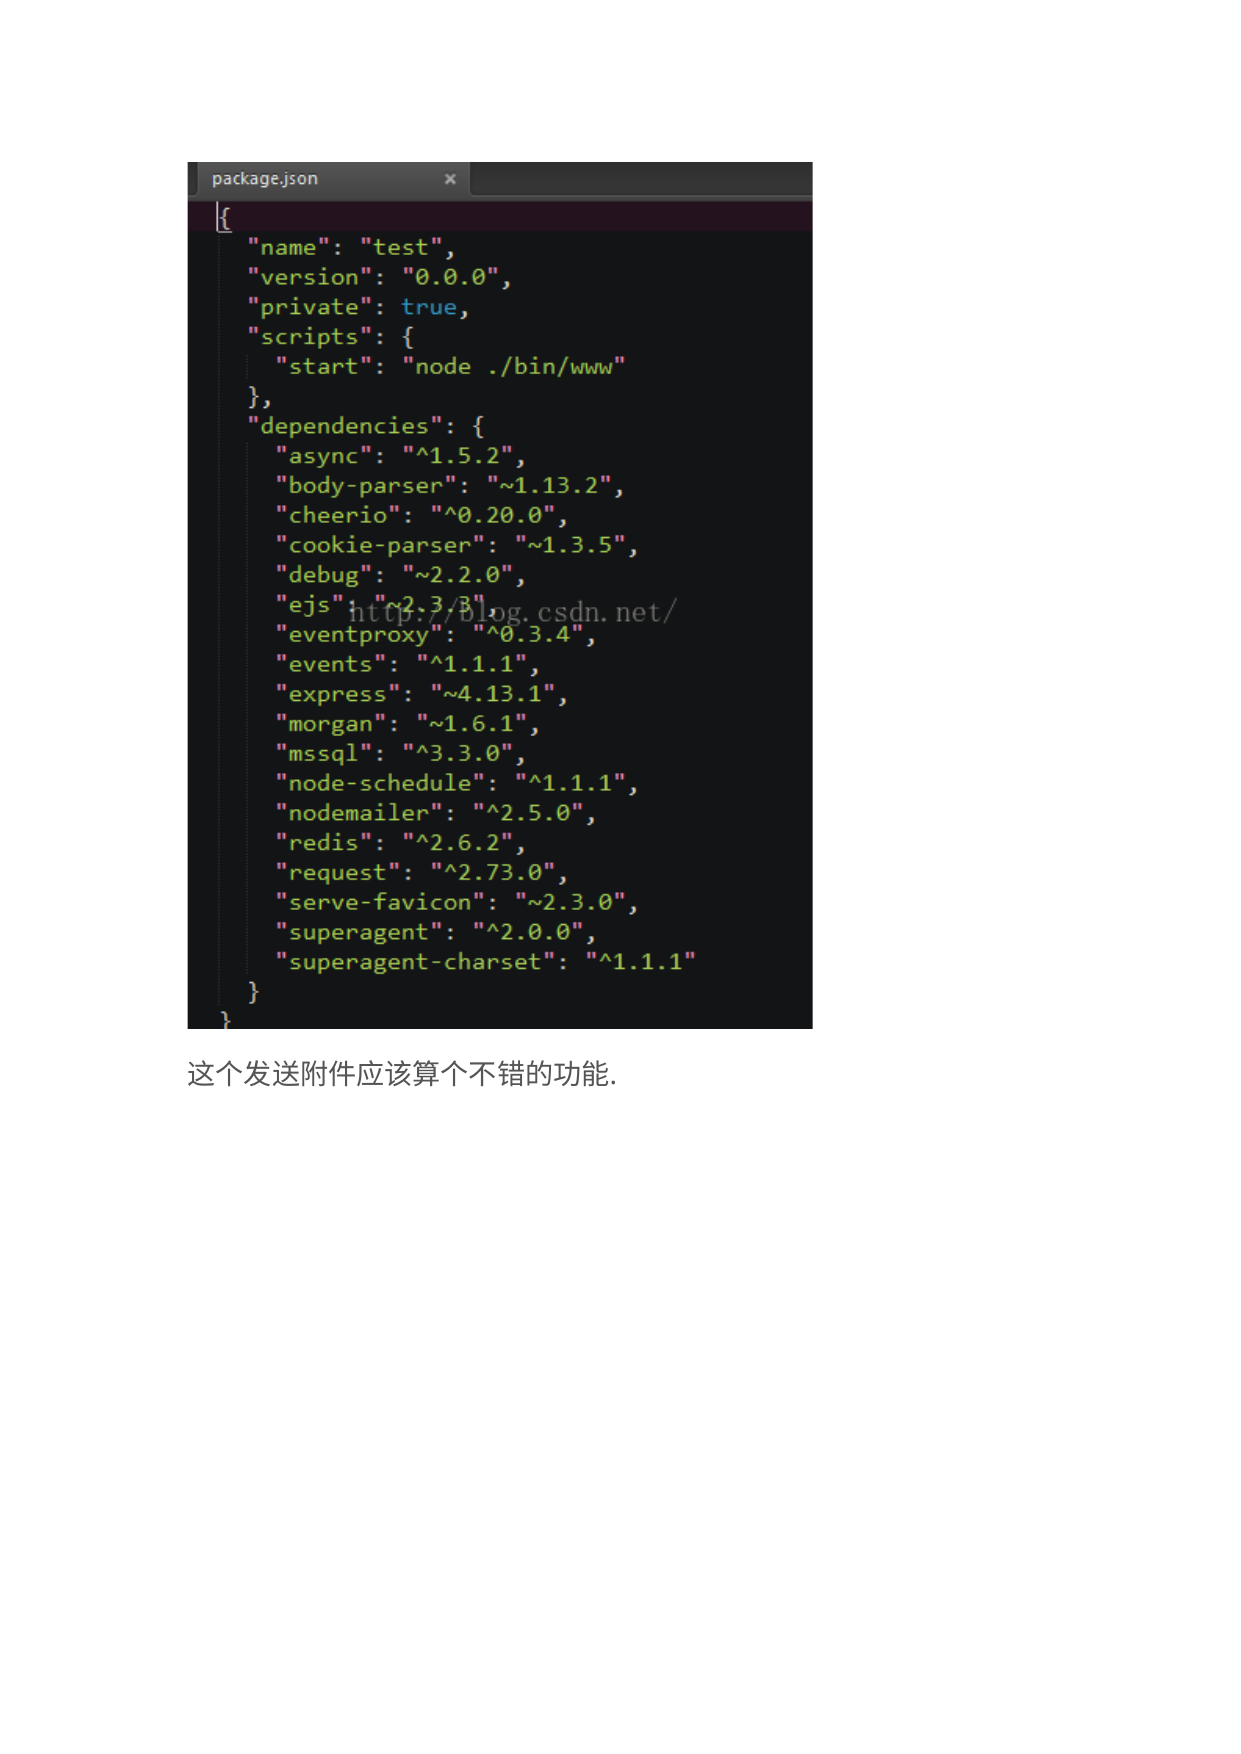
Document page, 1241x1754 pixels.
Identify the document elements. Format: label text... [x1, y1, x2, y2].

text 这个发送附件应该算个不错的功能. [187, 1039, 1053, 1104]
picture [187, 162, 813, 1029]
